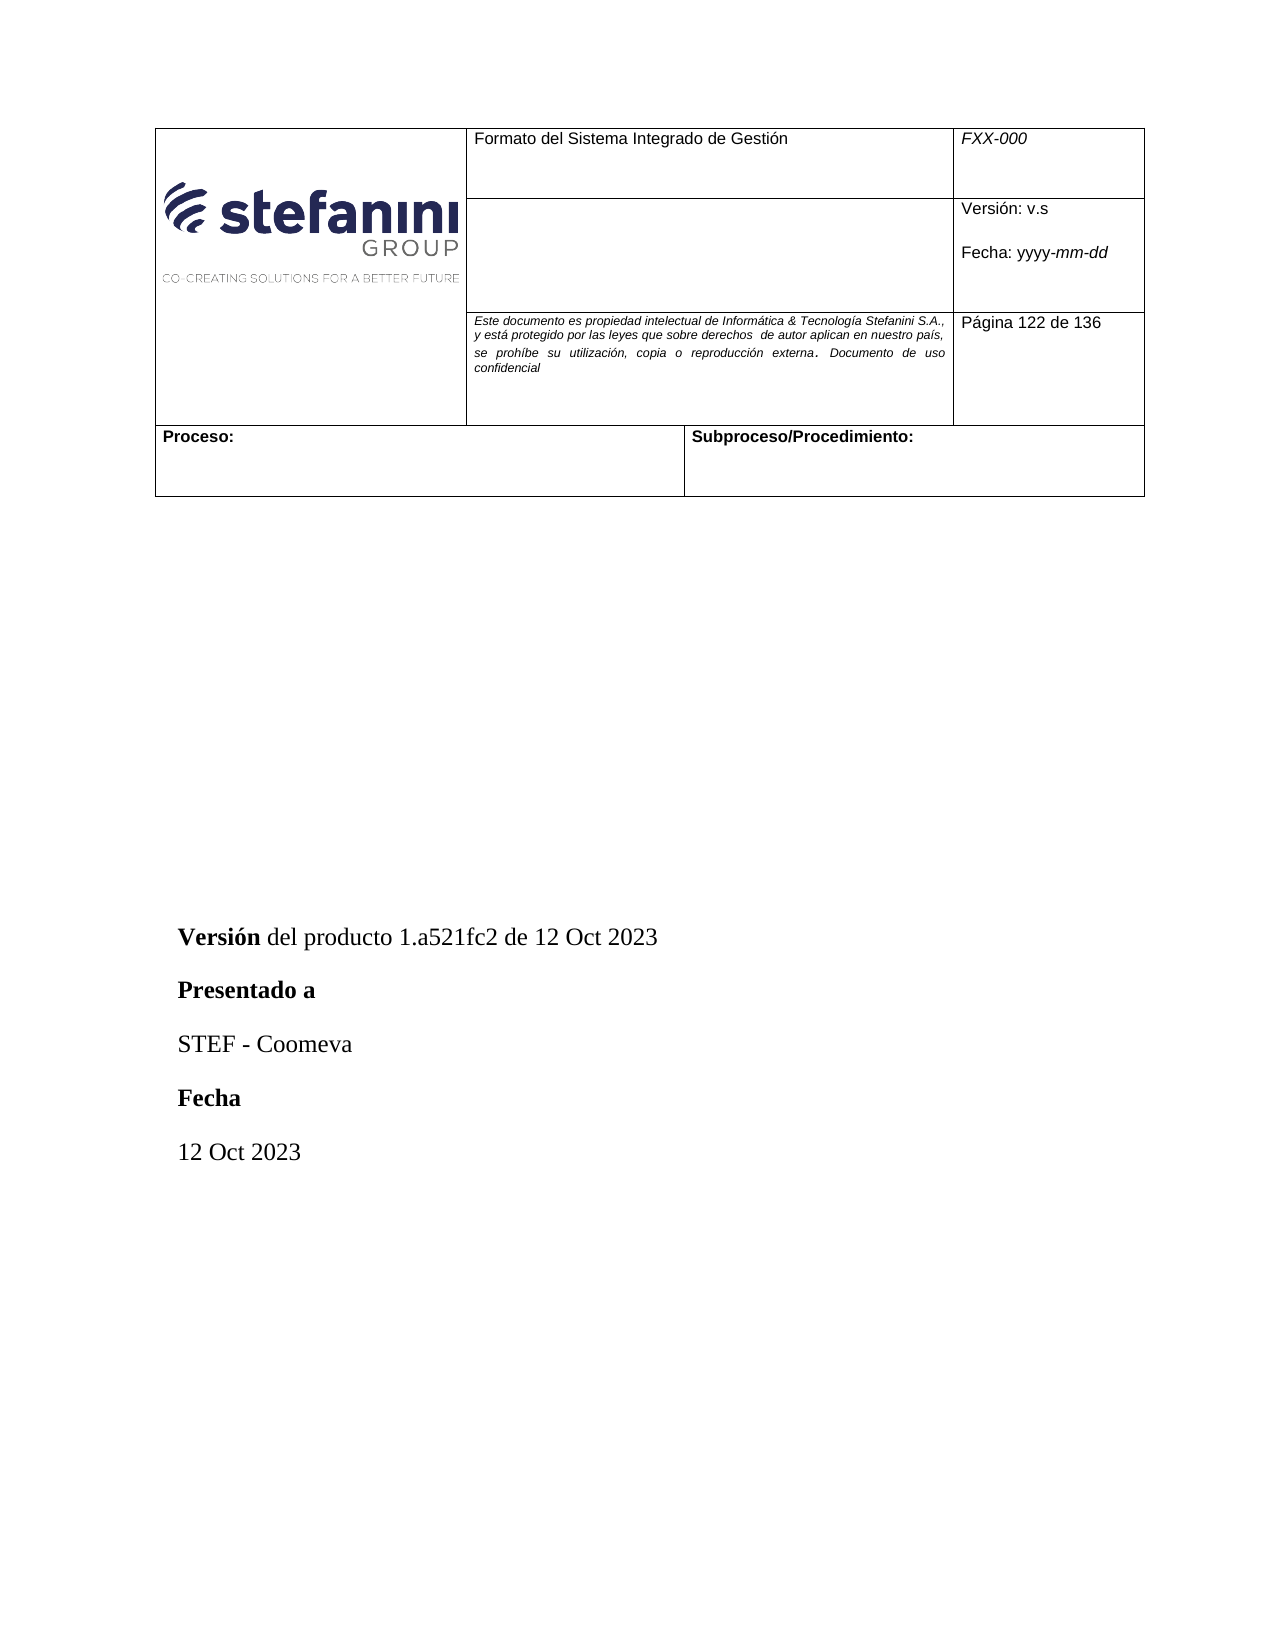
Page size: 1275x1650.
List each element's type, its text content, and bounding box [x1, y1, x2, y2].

text 12 Oct 2023 [177, 1137, 1098, 1166]
picture [162, 182, 460, 286]
text Presentado a [177, 976, 1098, 1004]
text STEF - Coomeva [177, 1029, 1098, 1058]
text Versión del producto 1.a521fc2 de 12 Oct 2023 [177, 922, 1098, 951]
text Fecha [177, 1083, 1098, 1112]
